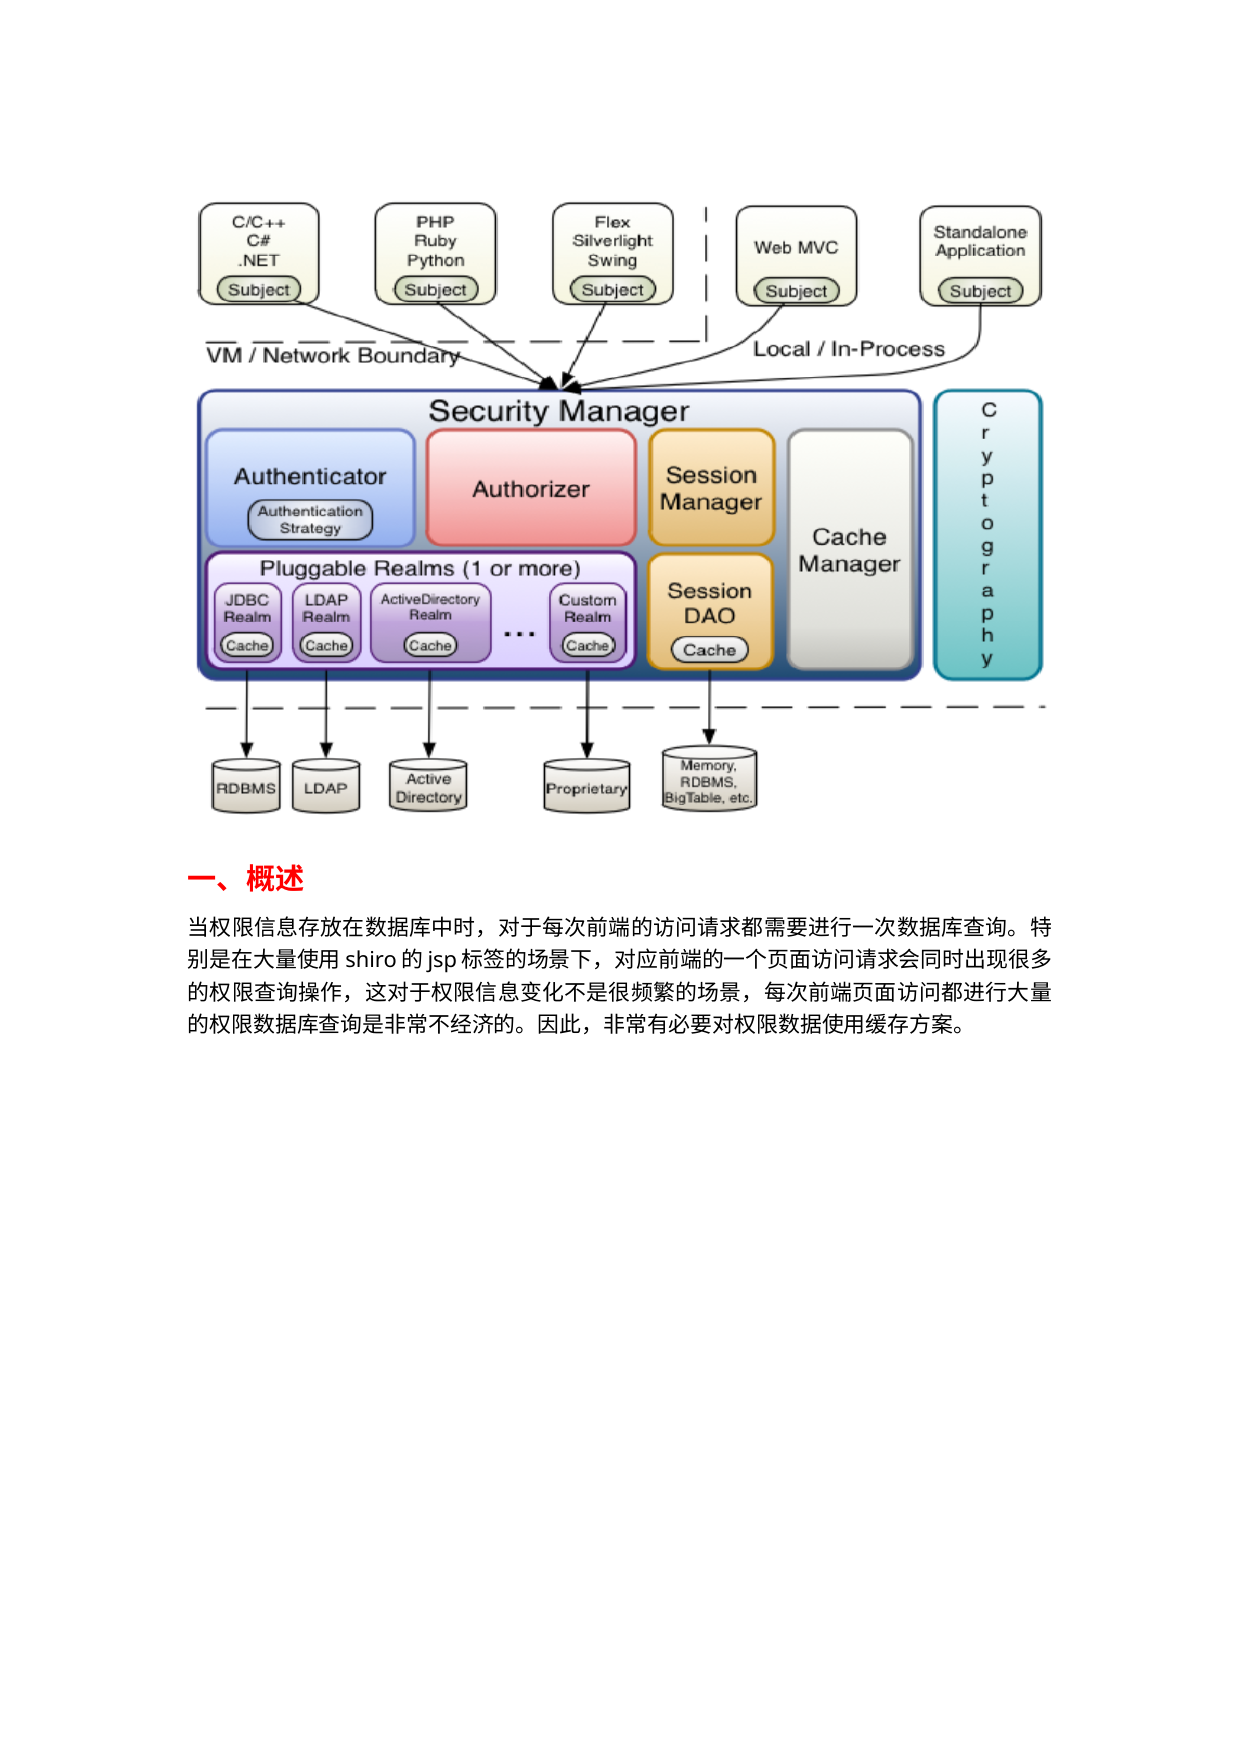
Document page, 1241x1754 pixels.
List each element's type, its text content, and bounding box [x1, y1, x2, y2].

picture [187, 194, 1053, 820]
text 当权限信息存放在数据库中时，对于每次前端的访问请求都需要进行一次数据库查询。特别是在大量使用shiro的jsp标签的场景下，对应前端的一个页面访问请求会同时出现很多的权限查询操作，这对于权限信息变化不是很频繁的场景，每次前端页面访问都进行大量的权限数据库查询是非常不经济的。因此，非常有必要对权限数据使用缓存方案。 关于shiro权限数据的缓存方式，可以分为2类： [187, 909, 1053, 1039]
text 一、概述 [187, 844, 1053, 909]
